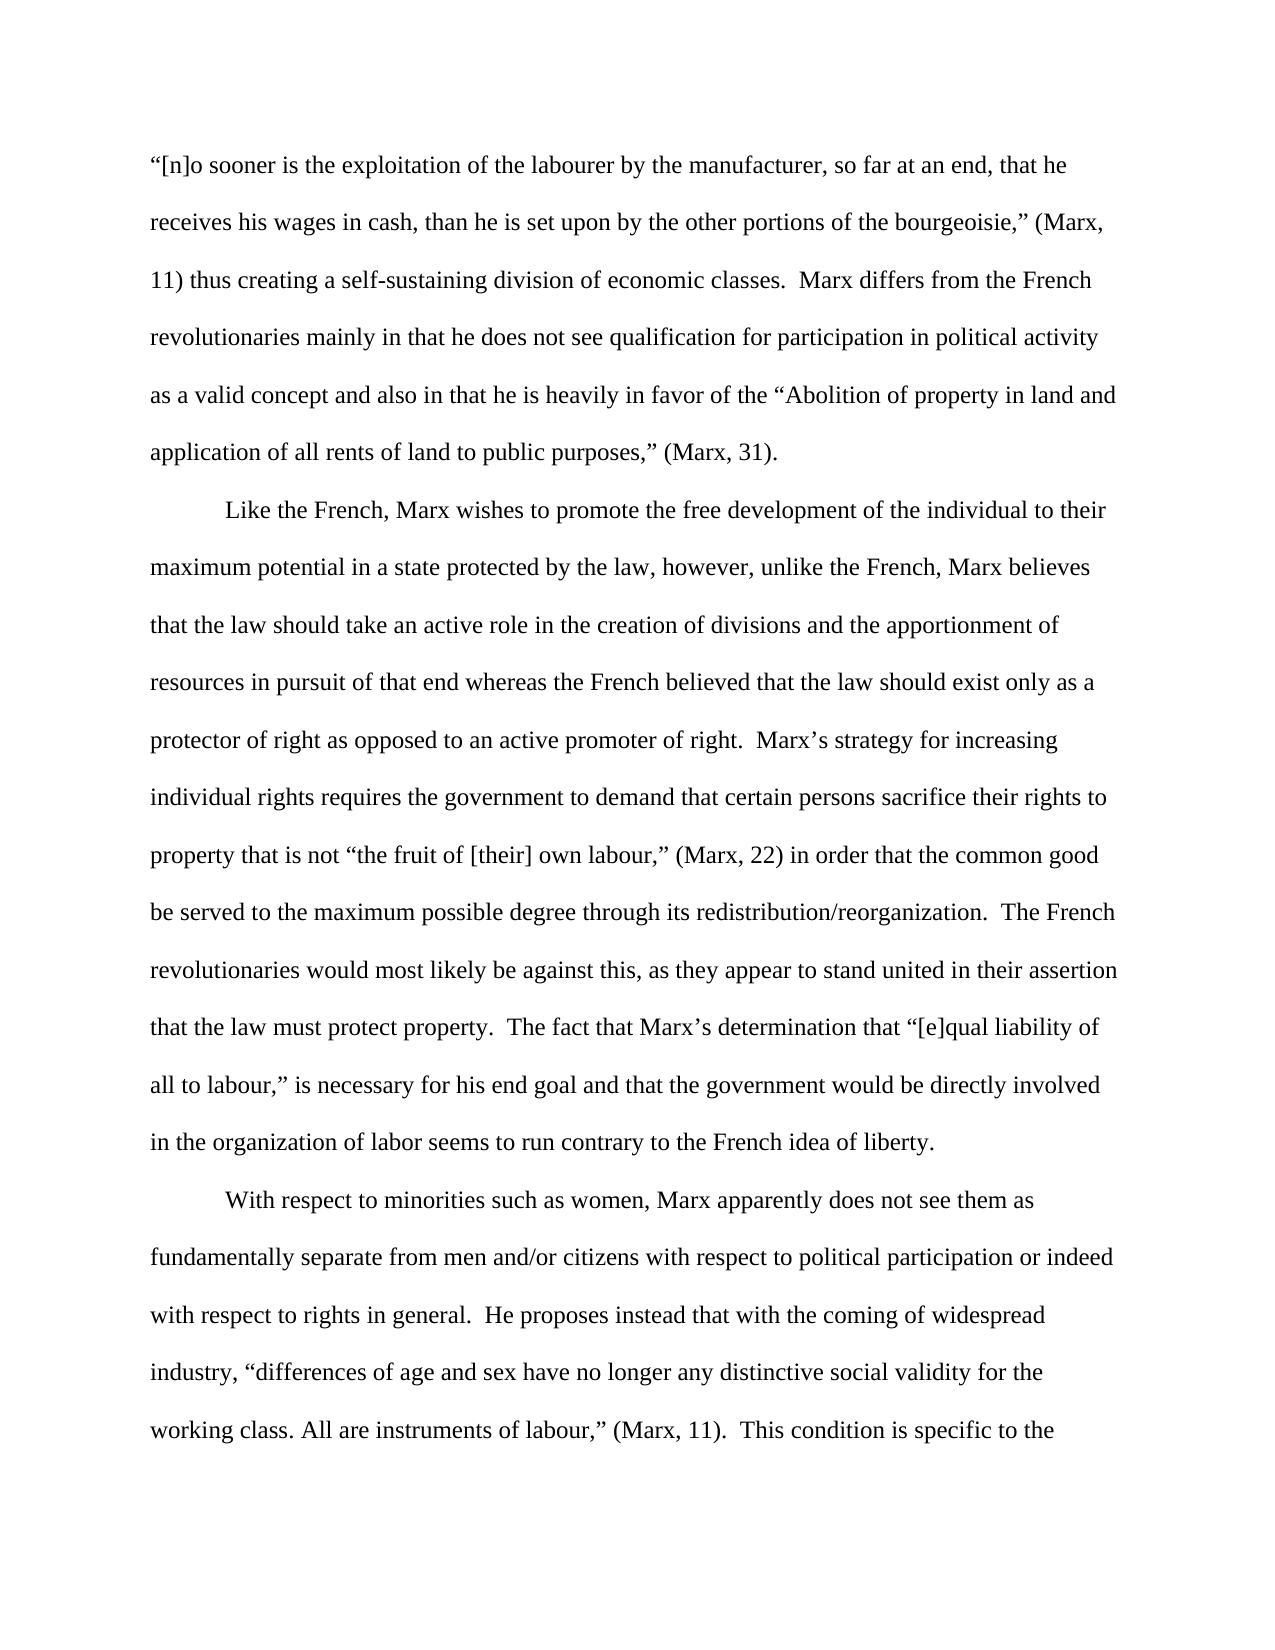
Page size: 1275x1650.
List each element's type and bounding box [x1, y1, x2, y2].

text [150, 1185, 1125, 1444]
text [150, 150, 1125, 1156]
